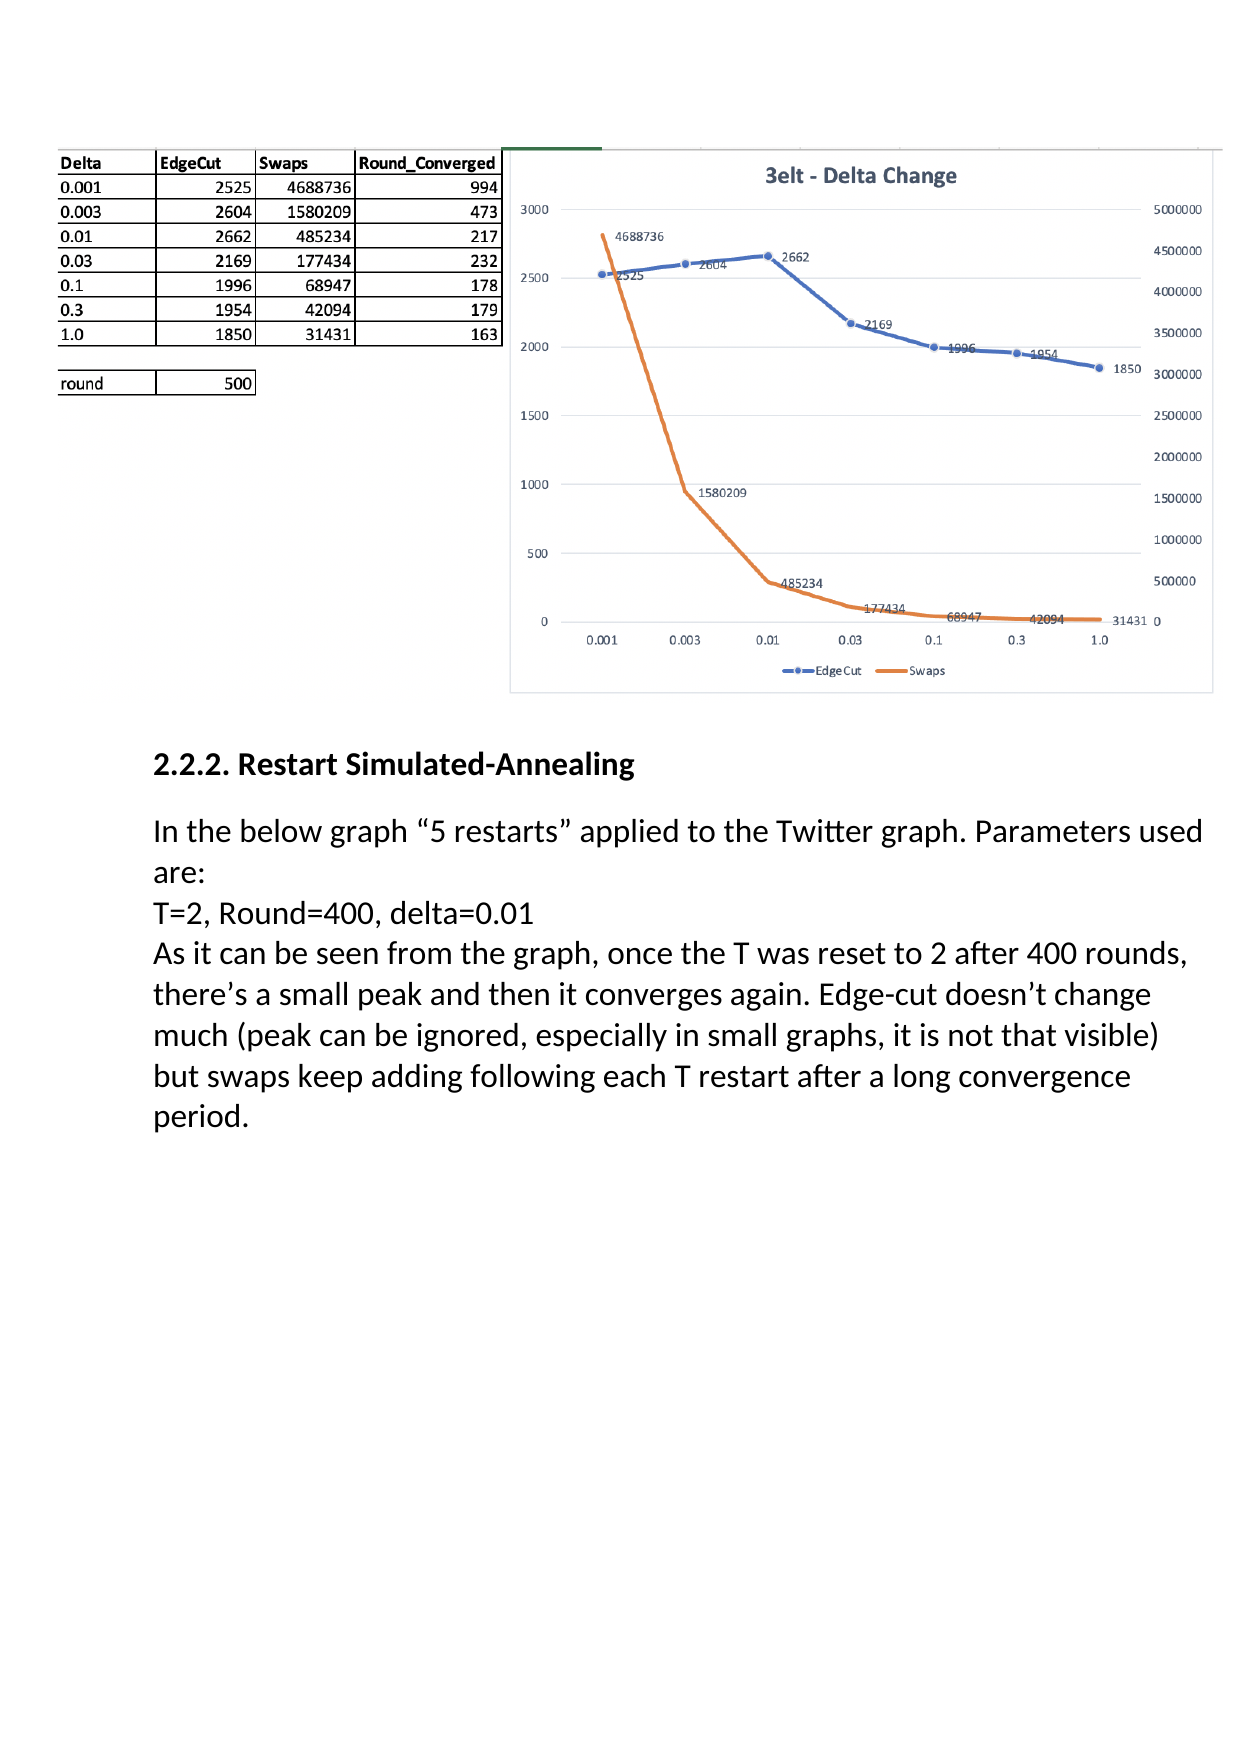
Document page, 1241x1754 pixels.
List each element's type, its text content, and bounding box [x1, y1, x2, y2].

text T=2, Round=400, delta=0.01 [153, 892, 1209, 932]
picture [57, 147, 1223, 703]
text In the below graph “5 restarts” applied to the Twitter graph. Parameters used are: [153, 810, 1209, 892]
text 2.2.2. Restart Simulated-Annealing [153, 743, 1209, 784]
text As it can be seen from the graph, once the T was reset to 2 after 400 rounds, there’s a small peak and then it converges again. Edge-cut doesn’t change much (peak can be ignored, especially in small graphs, it is not that visible) but swaps keep adding following each T restart after a long convergence period. [153, 932, 1209, 1136]
